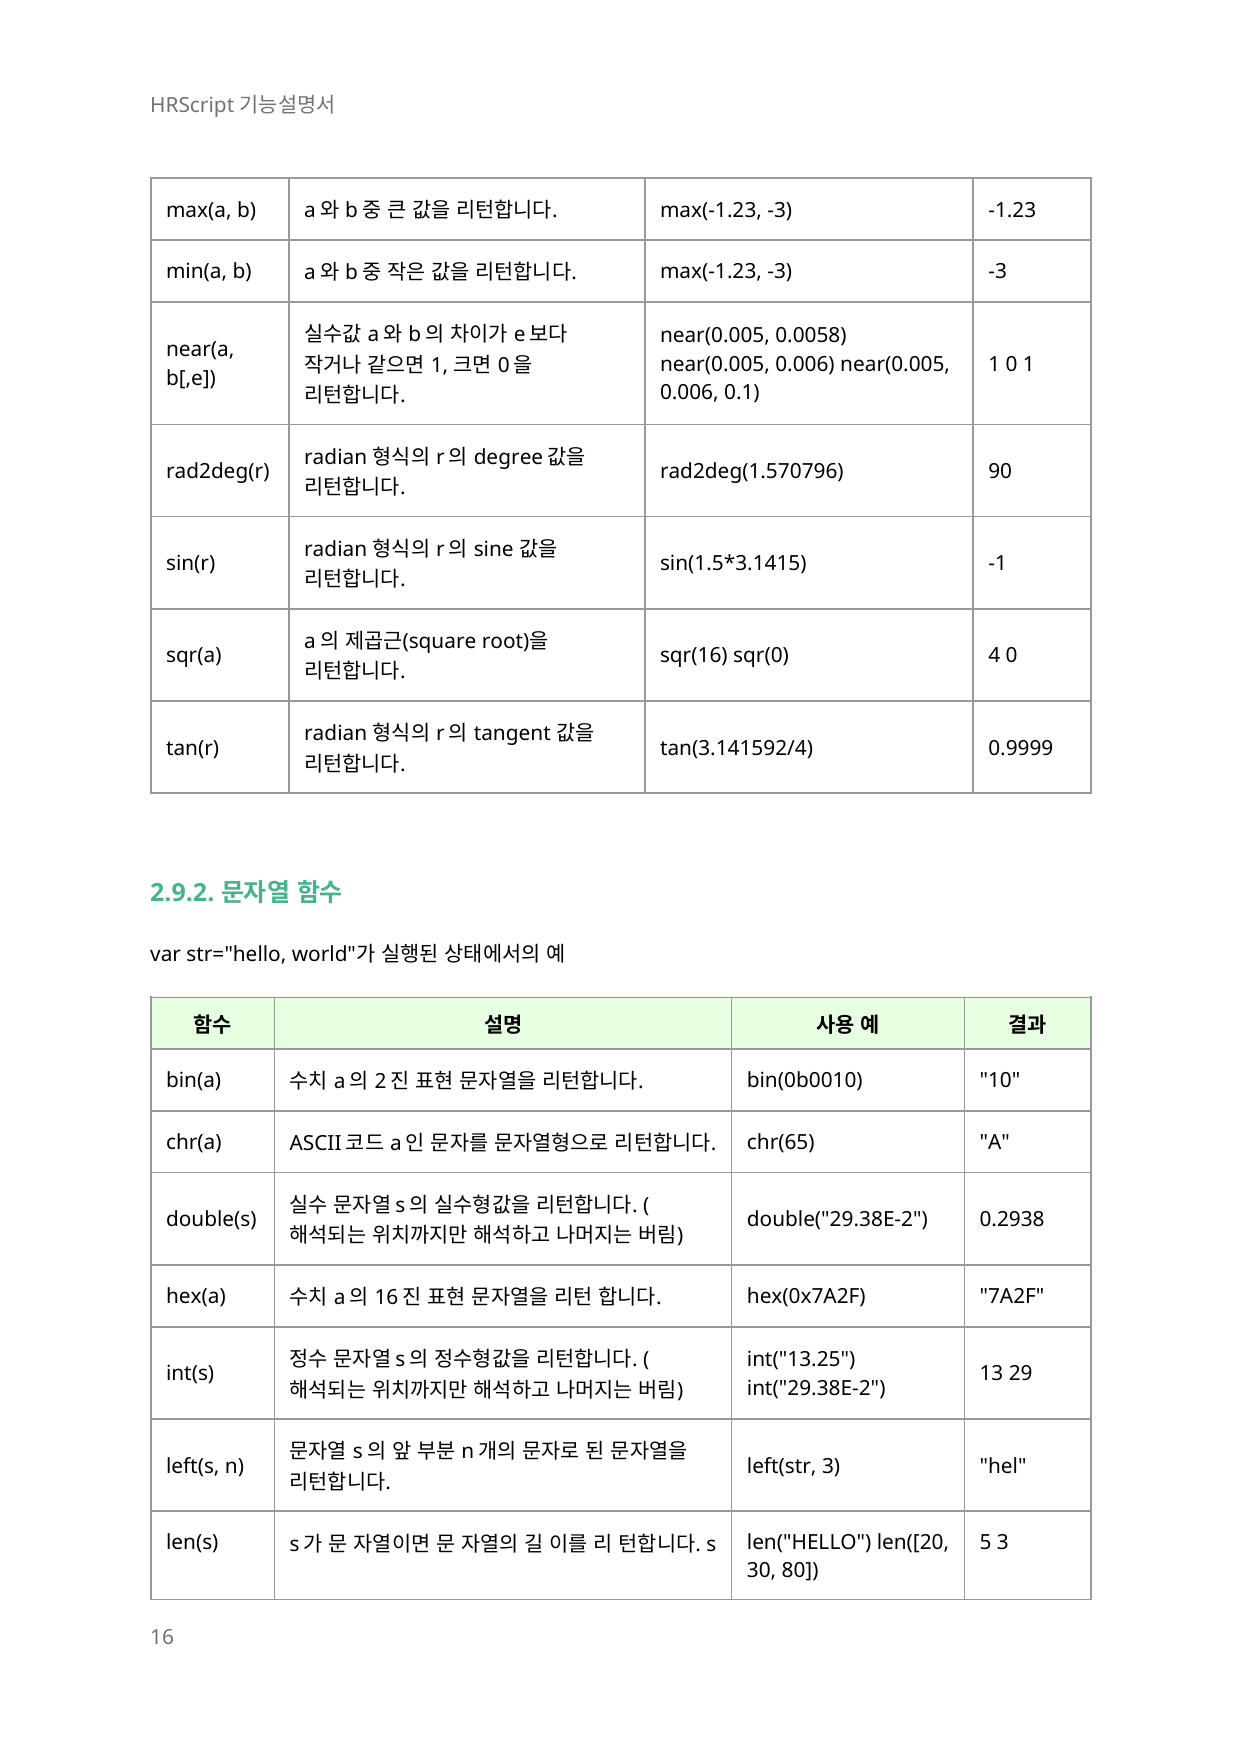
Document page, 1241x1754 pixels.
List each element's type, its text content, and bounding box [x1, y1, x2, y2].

table_cell max(-1.23, -3) [646, 241, 972, 301]
table_cell sin(r) [152, 517, 288, 608]
table_cell 4 0 [974, 610, 1090, 700]
table_cell rad2deg(r) [152, 425, 288, 516]
table_cell chr(65) [732, 1112, 964, 1172]
table_cell 수치 a의 2진 표현 문자열을 리턴합니다. [275, 1050, 731, 1110]
table_cell near(a, b[,e]) [152, 303, 288, 423]
subtitle 2.9.2. 문자열 함수 [150, 872, 1090, 908]
table_cell 실수값 a와 b의 차이가 e보다 작거나 같으면 1, 크면 0을 리턴합니다. [290, 303, 644, 423]
text var str="hello, world"가 실행된 상태에서의 예 ​ [150, 938, 1090, 996]
table_cell "7A2F" [965, 1266, 1090, 1326]
table_cell double(s) [152, 1173, 274, 1264]
table_cell bin(a) [152, 1050, 274, 1110]
table_cell 수치 a의 16진 표현 문자열을 리턴 합니다. [275, 1266, 731, 1326]
table_cell sin(1.5*3.1415) [646, 517, 972, 608]
table_cell -1.23 [974, 179, 1090, 239]
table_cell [732, 1512, 964, 1599]
table_cell rad2deg(1.570796) [646, 425, 972, 516]
table_cell max(a, b) [152, 179, 288, 239]
table_cell a와 b중 큰 값을 리턴합니다. [290, 179, 644, 239]
table_cell tan(3.141592/4) [646, 702, 972, 792]
table_cell left(s, n) [152, 1420, 274, 1510]
table_cell tan(r) [152, 702, 288, 792]
table_cell hex(a) [152, 1266, 274, 1326]
table_cell sqr(16) sqr(0) [646, 610, 972, 700]
table_cell 정수 문자열s의 정수형값을 리턴합니다. (해석되는 위치까지만 해석하고 나머지는 버림) [275, 1328, 731, 1418]
table_cell a의 제곱근(square root)을 리턴합니다. [290, 610, 644, 700]
table_cell bin(0b0010) [732, 1050, 964, 1110]
table_cell sqr(a) [152, 610, 288, 700]
table_cell chr(a) [152, 1112, 274, 1172]
table_cell double("29.38E-2") [732, 1173, 964, 1264]
table_cell "A" [965, 1112, 1090, 1172]
table_cell hex(0x7A2F) [732, 1266, 964, 1326]
table_cell radian 형식의 r의 tangent 값을 리턴합니다. [290, 702, 644, 792]
table_cell "hel" [965, 1420, 1090, 1510]
table_header 설명 [275, 998, 731, 1048]
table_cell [275, 1512, 731, 1599]
table_cell -1 [974, 517, 1090, 608]
table_cell max(-1.23, -3) [646, 179, 972, 239]
table_cell 0.2938 [965, 1173, 1090, 1264]
table_cell 1 0 1 [974, 303, 1090, 423]
table_cell a와 b중 작은 값을 리턴합니다. [290, 241, 644, 301]
table_header 결과 [965, 998, 1090, 1048]
table_cell 문자열 s의 앞 부분 n개의 문자로 된 문자열을 리턴합니다. [275, 1420, 731, 1510]
table_cell near(0.005, 0.0058) near(0.005, 0.006) near(0.005, 0.006, 0.1) [646, 303, 972, 423]
table_cell 5 3 [965, 1512, 1090, 1599]
table_header 함수 [152, 998, 274, 1048]
table_cell -3 [974, 241, 1090, 301]
table_cell 13 29 [965, 1328, 1090, 1418]
table_cell min(a, b) [152, 241, 288, 301]
table_cell int(s) [152, 1328, 274, 1418]
table_header 사용 예 [732, 998, 964, 1048]
table_cell 실수 문자열s의 실수형값을 리턴합니다. (해석되는 위치까지만 해석하고 나머지는 버림) [275, 1173, 731, 1264]
table_cell int("13.25") int("29.38E-2") [732, 1328, 964, 1418]
table_cell 90 [974, 425, 1090, 516]
table_cell radian 형식의 r의 degree값을 리턴합니다. [290, 425, 644, 516]
table_cell 0.9999 [974, 702, 1090, 792]
table_cell left(str, 3) [732, 1420, 964, 1510]
table_cell len(s) [152, 1512, 274, 1599]
table_cell ASCII코드 a인 문자를 문자열형으로 리턴합니다. [275, 1112, 731, 1172]
table_cell radian 형식의 r의 sine 값을 리턴합니다. [290, 517, 644, 608]
table_cell "10" [965, 1050, 1090, 1110]
